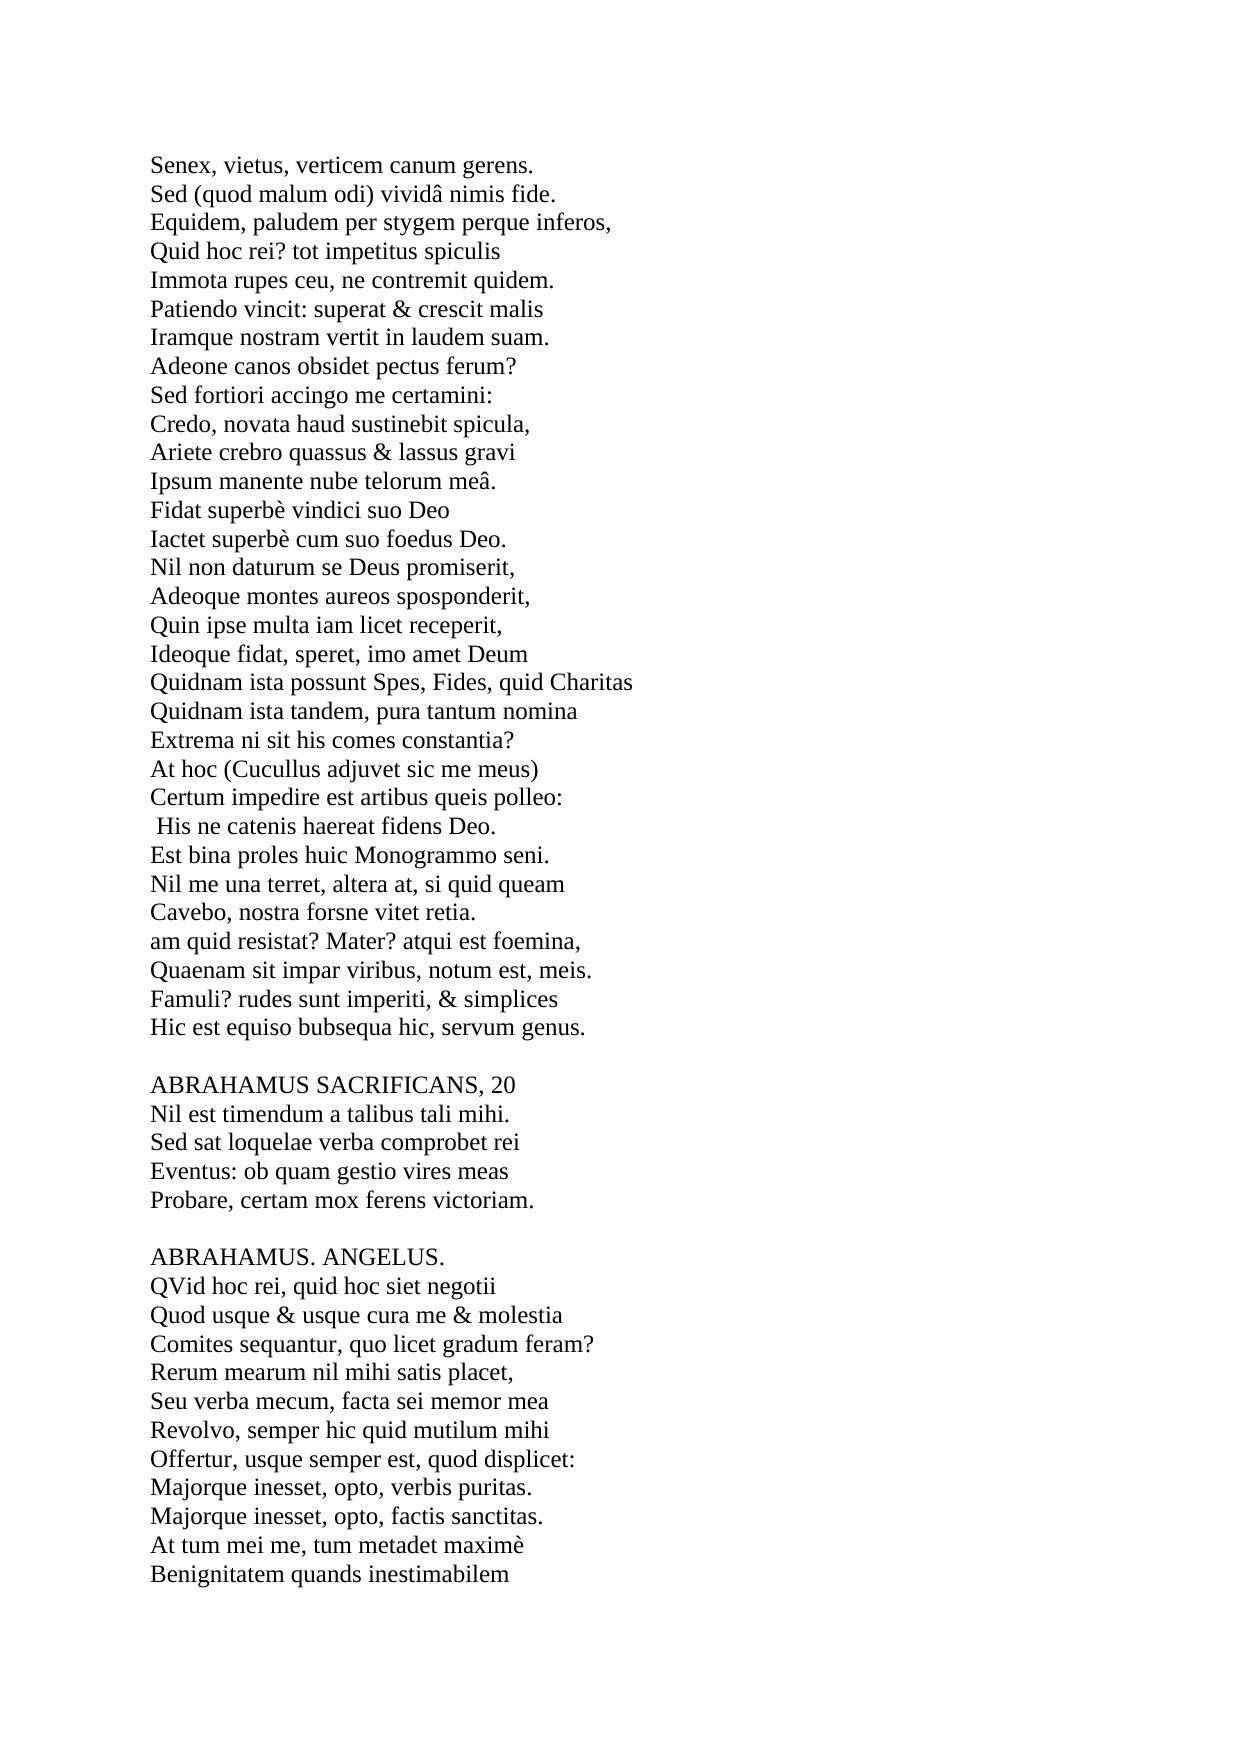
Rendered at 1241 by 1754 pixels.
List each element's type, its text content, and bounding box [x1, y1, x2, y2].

text Patiendo vincit: superat & crescit malis [150, 294, 1090, 322]
text Iactet superbè cum suo foedus Deo. [150, 524, 1090, 552]
text Eventus: ob quam gestio vires meas [150, 1156, 1090, 1185]
text Immota rupes ceu, ne contremit quidem. [150, 265, 1090, 294]
text Equidem, paludem per stygem perque inferos, [150, 207, 1090, 236]
text Famuli? rudes sunt imperiti, & simplices [150, 984, 1090, 1012]
text Offertur, usque semper est, quod displicet: [150, 1444, 1090, 1472]
text Majorque inesset, opto, factis sanctitas. [150, 1501, 1090, 1530]
text ABRAHAMUS. ANGELUS. [150, 1242, 1090, 1271]
text Nil est timendum a talibus tali mihi. [150, 1099, 1090, 1127]
text Rerum mearum nil mihi satis placet, [150, 1357, 1090, 1386]
text His ne catenis haereat fidens Deo. [150, 811, 1090, 840]
text Hic est equiso bubsequa hic, servum genus. [150, 1012, 1090, 1041]
text Sed fortiori accingo me certamini: [150, 380, 1090, 409]
text Est bina proles huic Monogrammo seni. [150, 840, 1090, 869]
text Extrema ni sit his comes constantia? [150, 725, 1090, 754]
text Quod usque & usque cura me & molestia [150, 1300, 1090, 1329]
text Nil me una terret, altera at, si quid queam [150, 869, 1090, 897]
text Credo, novata haud sustinebit spicula, [150, 409, 1090, 437]
text Ideoque fidat, speret, imo amet Deum [150, 639, 1090, 667]
text Ipsum manente nube telorum meâ. [150, 466, 1090, 495]
text Fidat superbè vindici suo Deo [150, 495, 1090, 524]
text Iramque nostram vertit in laudem suam. [150, 322, 1090, 351]
text Adeone canos obsidet pectus ferum? [150, 351, 1090, 380]
text Sed sat loquelae verba comprobet rei [150, 1127, 1090, 1156]
text Ariete crebro quassus & lassus gravi [150, 437, 1090, 466]
text Cavebo, nostra forsne vitet retia. [150, 897, 1090, 926]
text Quidnam ista possunt Spes, Fides, quid Charitas [150, 667, 1090, 696]
text At tum mei me, tum metadet maximè [150, 1530, 1090, 1559]
text Sed (quod malum odi) vividâ nimis fide. [150, 179, 1090, 207]
text Comites sequantur, quo licet gradum feram? [150, 1329, 1090, 1357]
text At hoc (Cucullus adjuvet sic me meus) [150, 754, 1090, 782]
text Seu verba mecum, facta sei memor mea [150, 1386, 1090, 1415]
text Adeoque montes aureos sposponderit, [150, 581, 1090, 610]
text Quin ipse multa iam licet receperit, [150, 610, 1090, 639]
text Revolvo, semper hic quid mutilum mihi [150, 1415, 1090, 1444]
text Quaenam sit impar viribus, notum est, meis. [150, 955, 1090, 984]
text Benignitatem quands inestimabilem [150, 1559, 1090, 1587]
text Quidnam ista tandem, pura tantum nomina [150, 696, 1090, 725]
text QVid hoc rei, quid hoc siet negotii [150, 1271, 1090, 1300]
text ABRAHAMUS SACRIFICANS, 20 [150, 1070, 1090, 1099]
text Nil non daturum se Deus promiserit, [150, 552, 1090, 581]
text Majorque inesset, opto, verbis puritas. [150, 1472, 1090, 1501]
text am quid resistat? Mater? atqui est foemina, [150, 926, 1090, 955]
text Certum impedire est artibus queis polleo: [150, 782, 1090, 811]
text Quid hoc rei? tot impetitus spiculis [150, 236, 1090, 265]
text Probare, certam mox ferens victoriam. [150, 1185, 1090, 1214]
text Senex, vietus, verticem canum gerens. [150, 150, 1090, 179]
